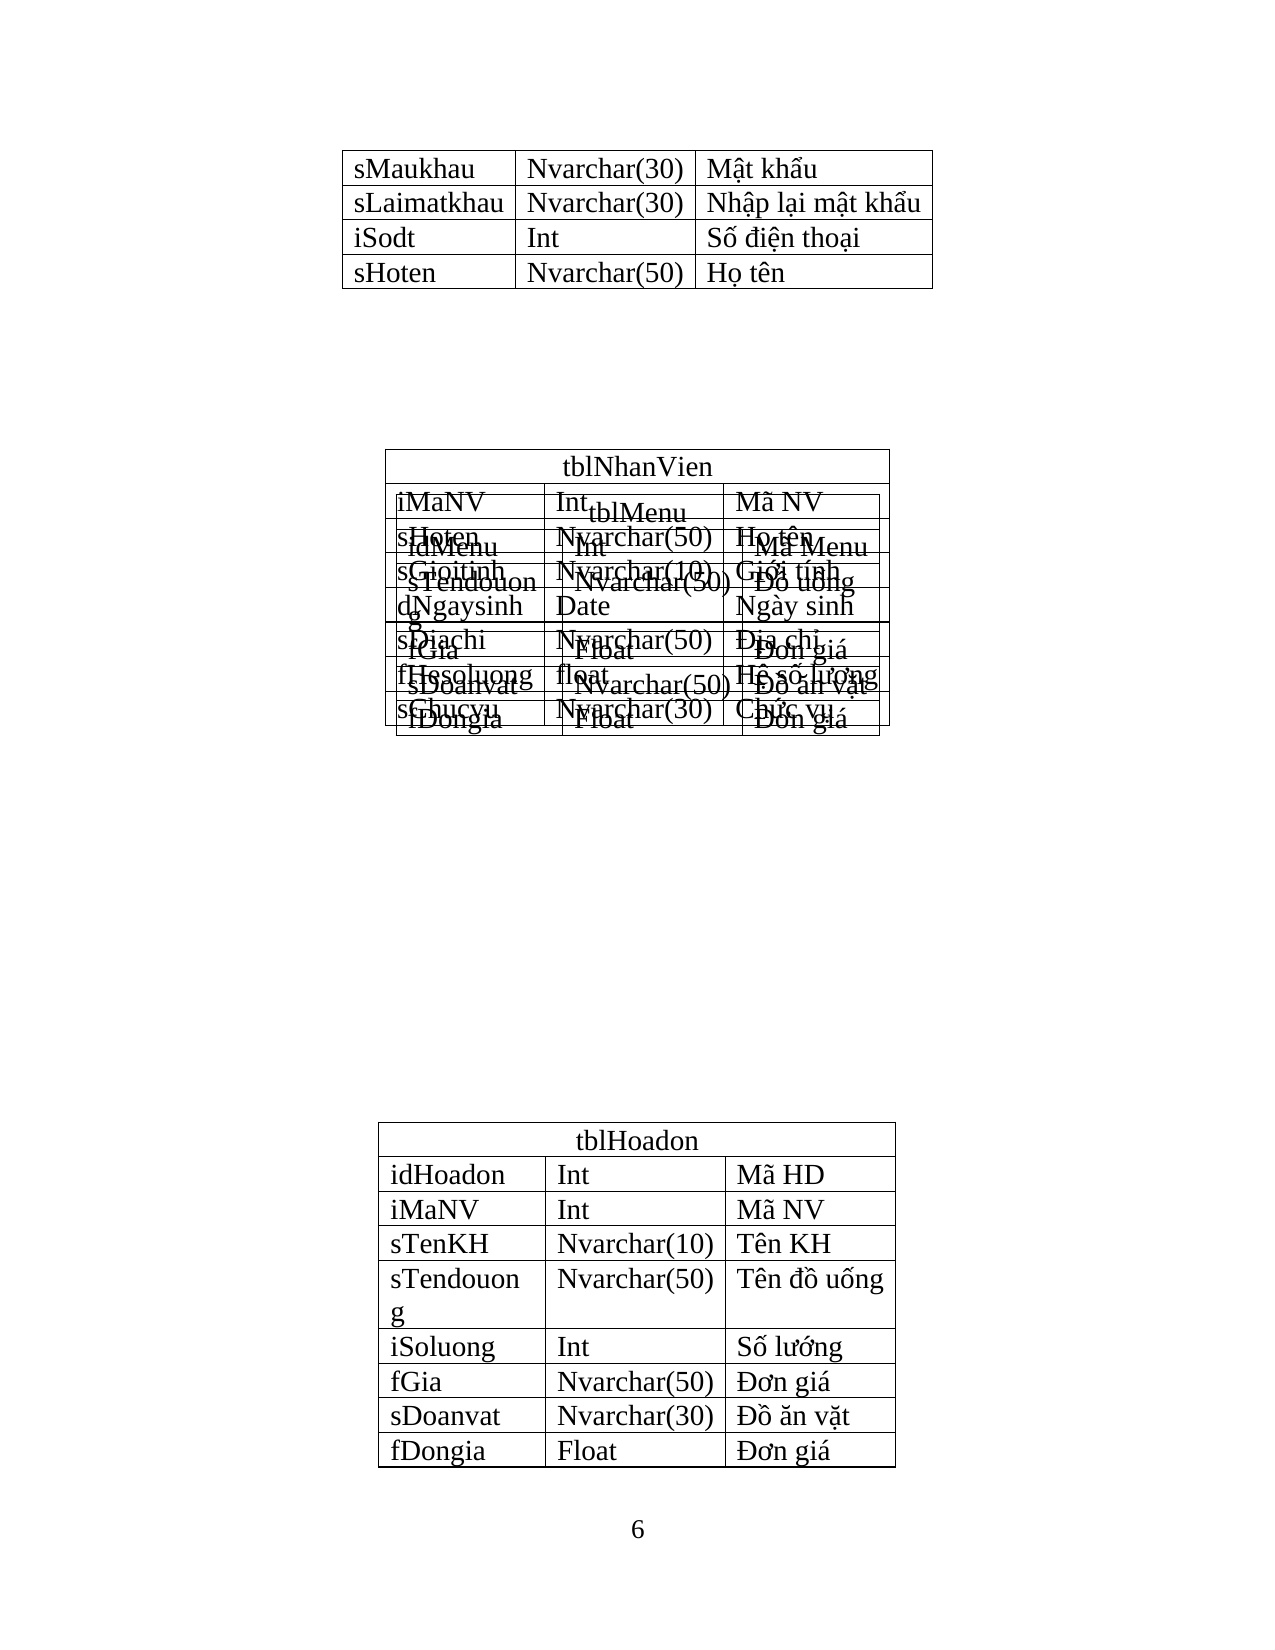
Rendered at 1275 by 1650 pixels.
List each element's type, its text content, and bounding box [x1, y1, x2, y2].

table_cell Nhập lại mật khẩu [696, 186, 932, 219]
table_cell idMenu [397, 530, 562, 563]
table_cell Họ tên [696, 255, 932, 288]
table_cell sTendouong [379, 1261, 545, 1328]
table_cell Mã Menu [743, 530, 879, 563]
table_cell Int [546, 1157, 725, 1191]
table_cell Int [563, 530, 742, 563]
table_cell Int [516, 220, 695, 254]
table_cell Mật khẩu [696, 151, 932, 184]
table_cell fGia [397, 632, 562, 666]
table_cell Float [546, 1433, 725, 1466]
table_cell Nvarchar(30) [546, 1398, 725, 1432]
table_cell Int [546, 1329, 725, 1363]
table_cell sLaimatkhau [343, 186, 515, 219]
table_header tblHoadon [379, 1123, 895, 1156]
table_cell Nvarchar(50) [516, 255, 695, 288]
table_cell Nvarchar(50) [546, 1364, 725, 1397]
table_cell fGia [379, 1364, 545, 1397]
table_cell Float [563, 632, 742, 666]
table_cell sTendouong [397, 564, 562, 631]
table_cell iSoluong [379, 1329, 545, 1363]
table_cell Nvarchar(50) [563, 564, 742, 631]
table_cell Int [546, 1192, 725, 1225]
table_cell iMaNV [379, 1192, 545, 1225]
table_cell Nvarchar(10) [546, 1226, 725, 1260]
table_cell Số điện thoại [696, 220, 932, 254]
table_cell Đồ uống [743, 564, 879, 631]
table_cell fDongia [397, 701, 562, 735]
table_cell idHoadon [379, 1157, 545, 1191]
table_cell Tên KH [726, 1226, 895, 1260]
table_cell Số lướng [726, 1329, 895, 1363]
table_cell iSodt [343, 220, 515, 254]
table_cell fDongia [379, 1433, 545, 1466]
table_header tblMenu [397, 495, 879, 528]
table_cell Nvarchar(30) [516, 186, 695, 219]
table_cell Tên đồ uống [726, 1261, 895, 1328]
table_cell Mã NV [726, 1192, 895, 1225]
table_header tblNhanVien [386, 450, 889, 483]
table_cell iMaNV [386, 484, 544, 518]
table_cell Đơn giá [726, 1364, 895, 1397]
table_cell Mã NV [724, 484, 889, 518]
table_cell Mã HD [726, 1157, 895, 1191]
table_cell sHoten [343, 255, 515, 288]
table_cell Đơn giá [743, 701, 879, 735]
table_cell sDoanvat [397, 667, 562, 700]
table_cell Nvarchar(50) [563, 667, 742, 700]
table_cell Nvarchar(30) [516, 151, 695, 184]
table_cell sDoanvat [379, 1398, 545, 1432]
table_cell Đơn giá [726, 1433, 895, 1466]
table_cell Đồ ăn vặt [743, 667, 879, 700]
table_cell Float [563, 701, 742, 735]
table_cell Nvarchar(50) [546, 1261, 725, 1328]
table_cell Đồ ăn vặt [726, 1398, 895, 1432]
table_cell sTenKH [379, 1226, 545, 1260]
table_cell sMaukhau [343, 151, 515, 184]
table_cell Đơn giá [743, 632, 879, 666]
